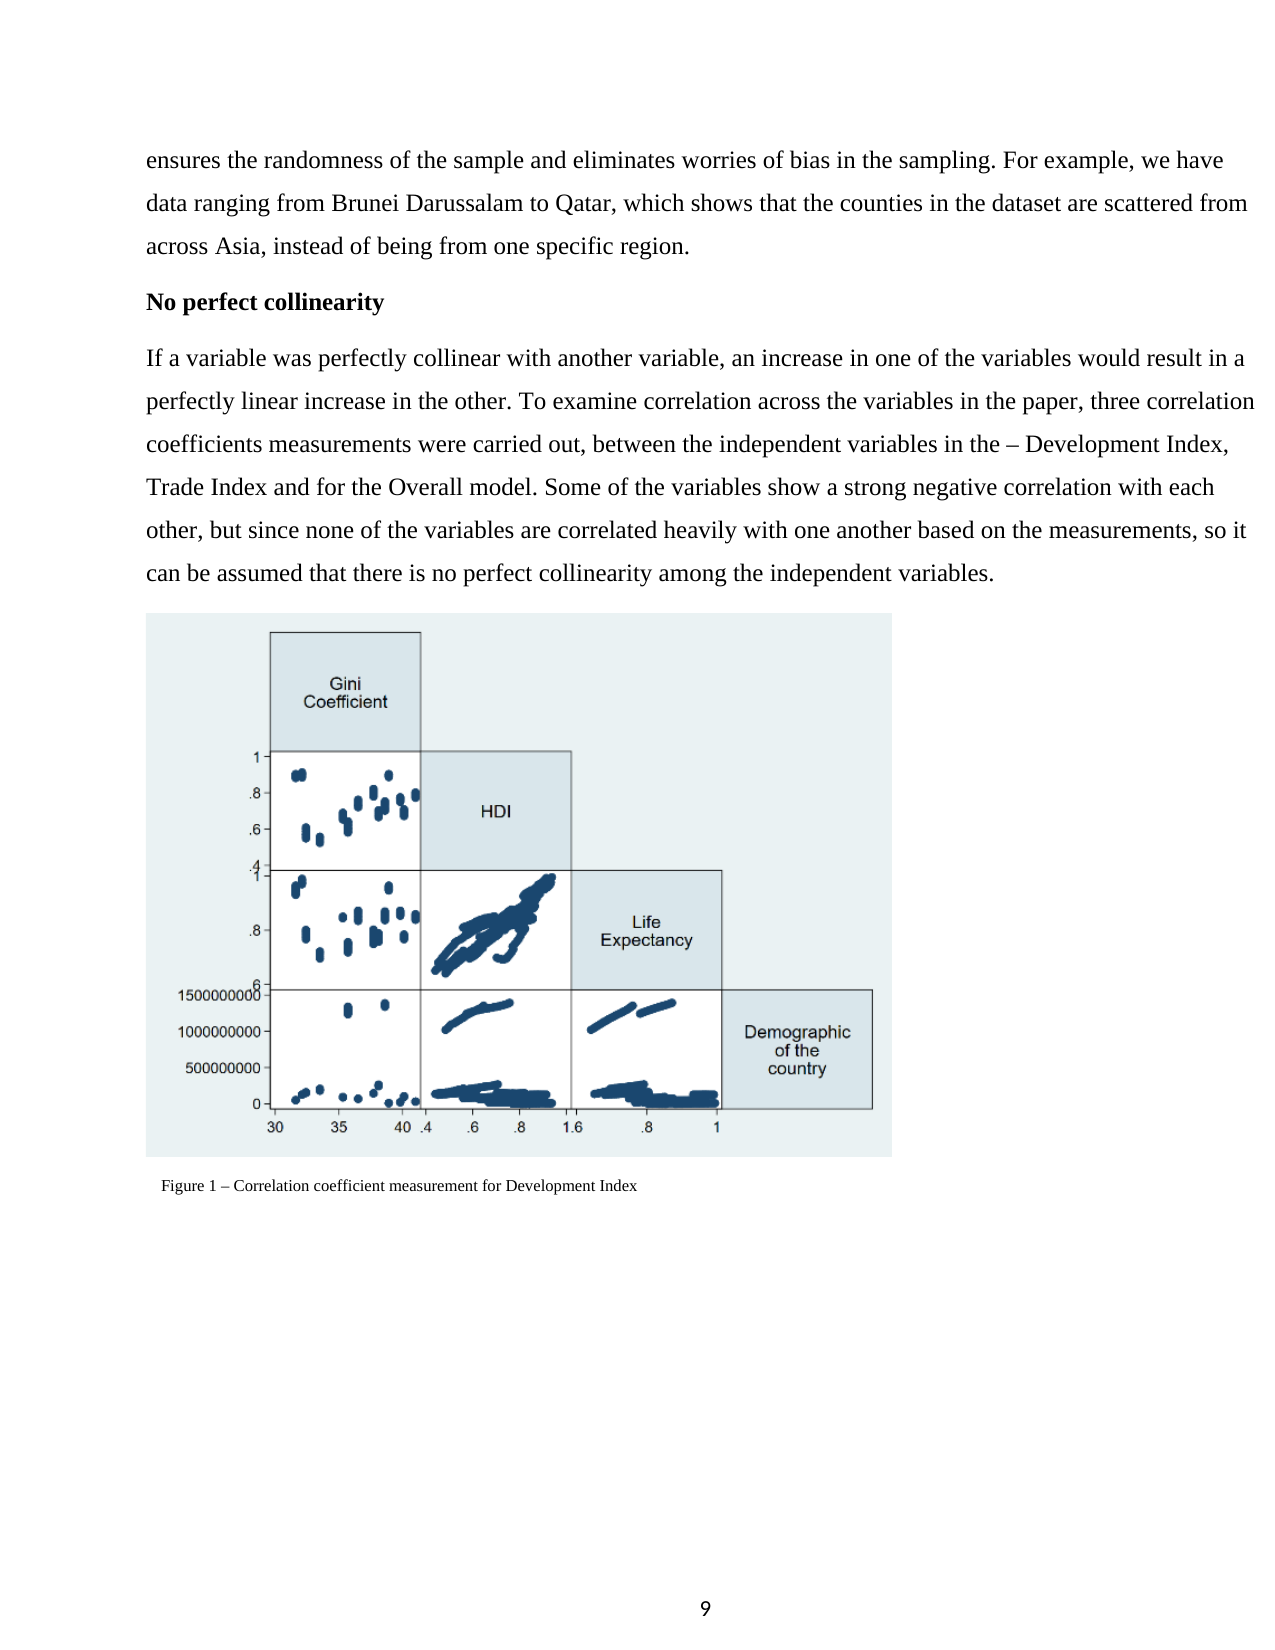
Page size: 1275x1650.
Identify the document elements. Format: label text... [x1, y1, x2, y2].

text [146, 145, 1264, 260]
text If a variable was perfectly collinear with another variable, an increase in one of the variables would result in a perfectly linear increase in the other. To examine correlation across the variables in the paper, three correlation coefficients measurements were carried out, between the independent variables in the – Development Index, Trade Index and for the Overall model. Some of the variables show a strong negative correlation with each other, but since none of the variables are correlated heavily with one another based on the measurements, so it can be assumed that there is no perfect collinearity among the independent variables. [146, 343, 1264, 587]
picture [145, 613, 892, 1157]
text No perfect collinearity [146, 287, 1264, 316]
